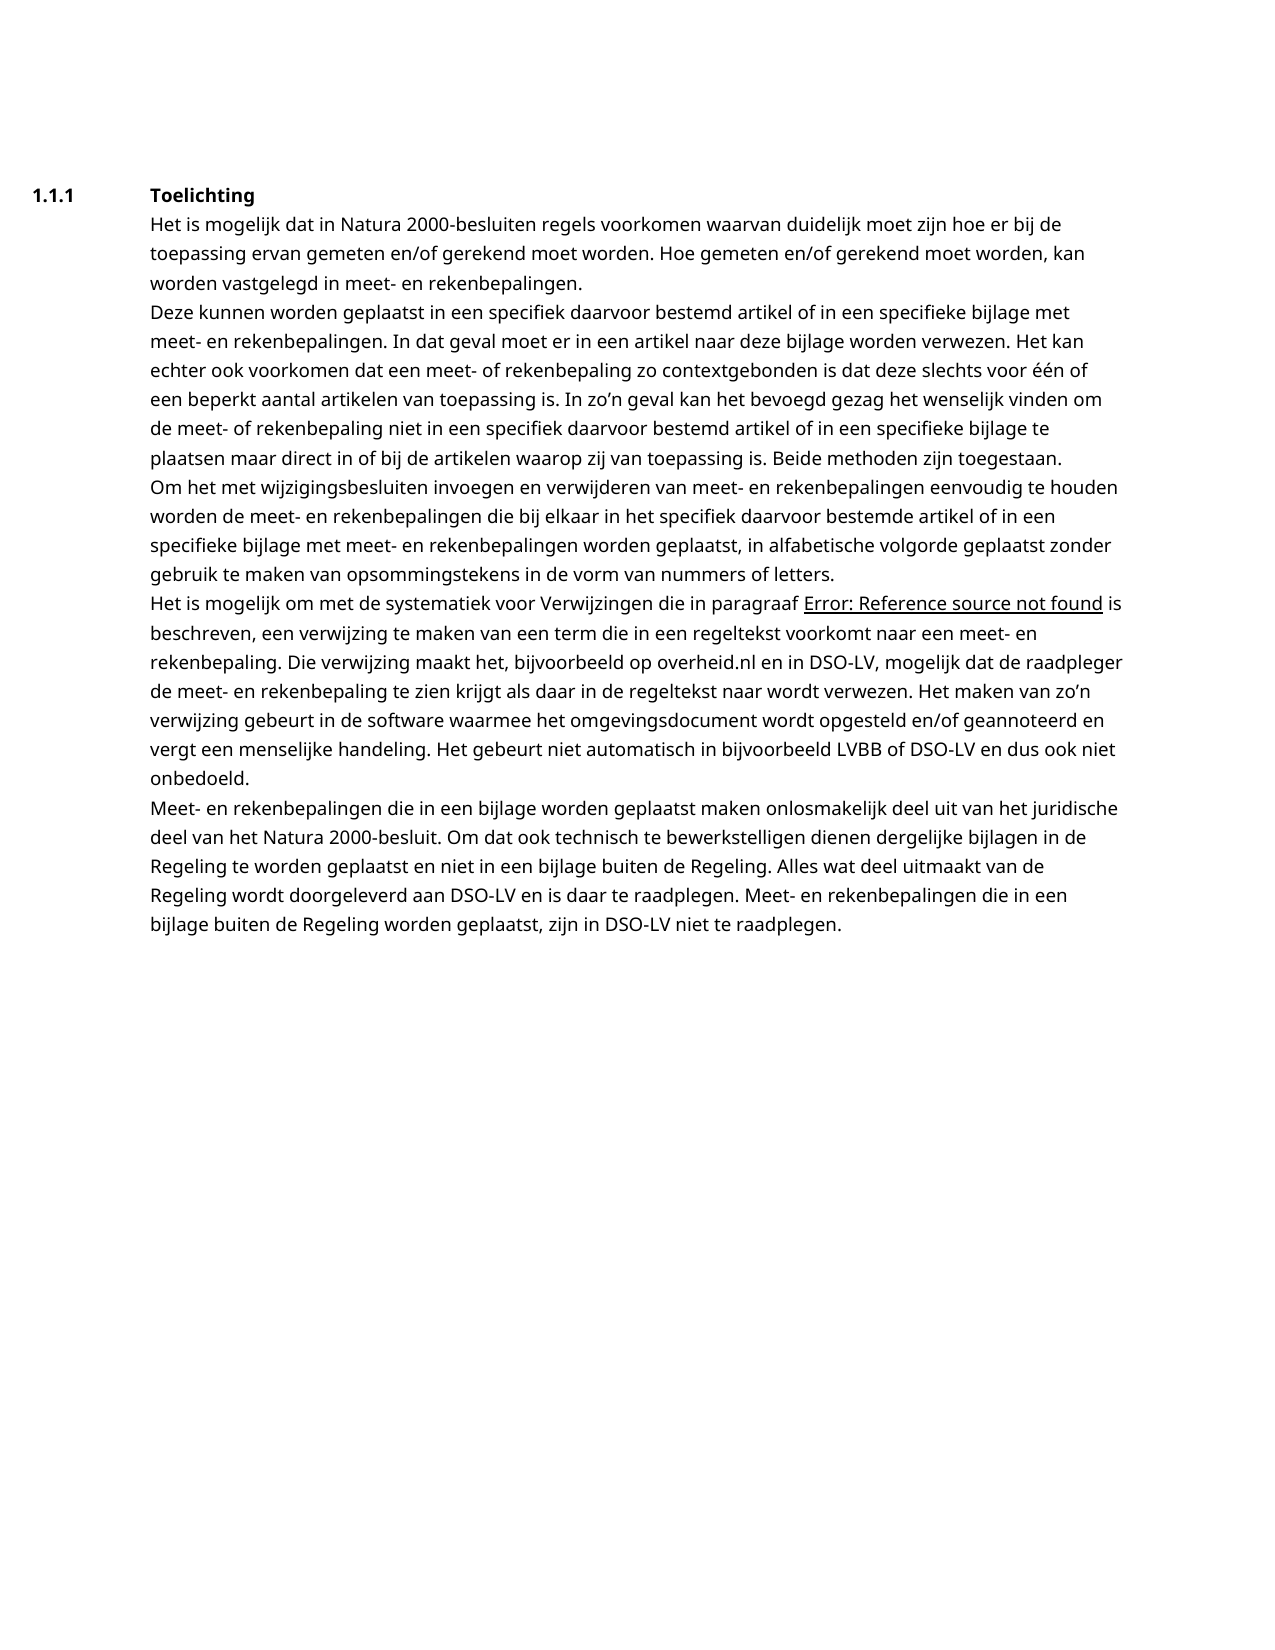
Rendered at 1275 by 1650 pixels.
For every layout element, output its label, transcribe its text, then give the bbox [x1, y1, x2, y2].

text Deze kunnen worden geplaatst in een specifiek daarvoor bestemd artikel of in een specifieke bijlage met meet- en rekenbepalingen. In dat geval moet er in een artikel naar deze bijlage worden verwezen. Het kan echter ook voorkomen dat een meet- of rekenbepaling zo contextgebonden is dat deze slechts voor één of een beperkt aantal artikelen van toepassing is. In zo’n geval kan het bevoegd gezag het wenselijk vinden om de meet- of rekenbepaling niet in een specifiek daarvoor bestemd artikel of in een specifieke bijlage te plaatsen maar direct in of bij de artikelen waarop zij van toepassing is. Beide methoden zijn toegestaan. [150, 296, 1125, 471]
text Het is mogelijk dat in regels voorkomen waarvan duidelijk moet zijn hoe er bij de toepassing ervan gemeten en/of gerekend moet worden. Hoe gemeten en/of gerekend moet worden, kan worden vastgelegd in meet- en rekenbepalingen. [150, 208, 1125, 296]
subtitle Toelichting [32, 179, 1125, 208]
text Om het met wijzigingsbesluiten invoegen en verwijderen van meet- en rekenbepalingen eenvoudig te houden worden de meet- en rekenbepalingen die bij elkaar in het specifiek daarvoor bestemde artikel of in een specifieke bijlage met meet- en rekenbepalingen worden geplaatst, in alfabetische volgorde geplaatst zonder gebruik te maken van opsommingstekens in de vorm van nummers of letters. [150, 471, 1125, 587]
text Meet- en rekenbepalingen die in een bijlage worden geplaatst maken onlosmakelijk deel uit van het juridische deel van het Natura 2000-besluit. Om dat ook technisch te bewerkstelligen dienen dergelijke bijlagen in de Regeling te worden geplaatst en niet in een bijlage buiten de Regeling. Alles wat deel uitmaakt van de Regeling wordt doorgeleverd aan DSO-LV en is daar te raadplegen. Meet- en rekenbepalingen die in een bijlage buiten de Regeling worden geplaatst, zijn in DSO-LV niet te raadplegen. [150, 792, 1125, 937]
